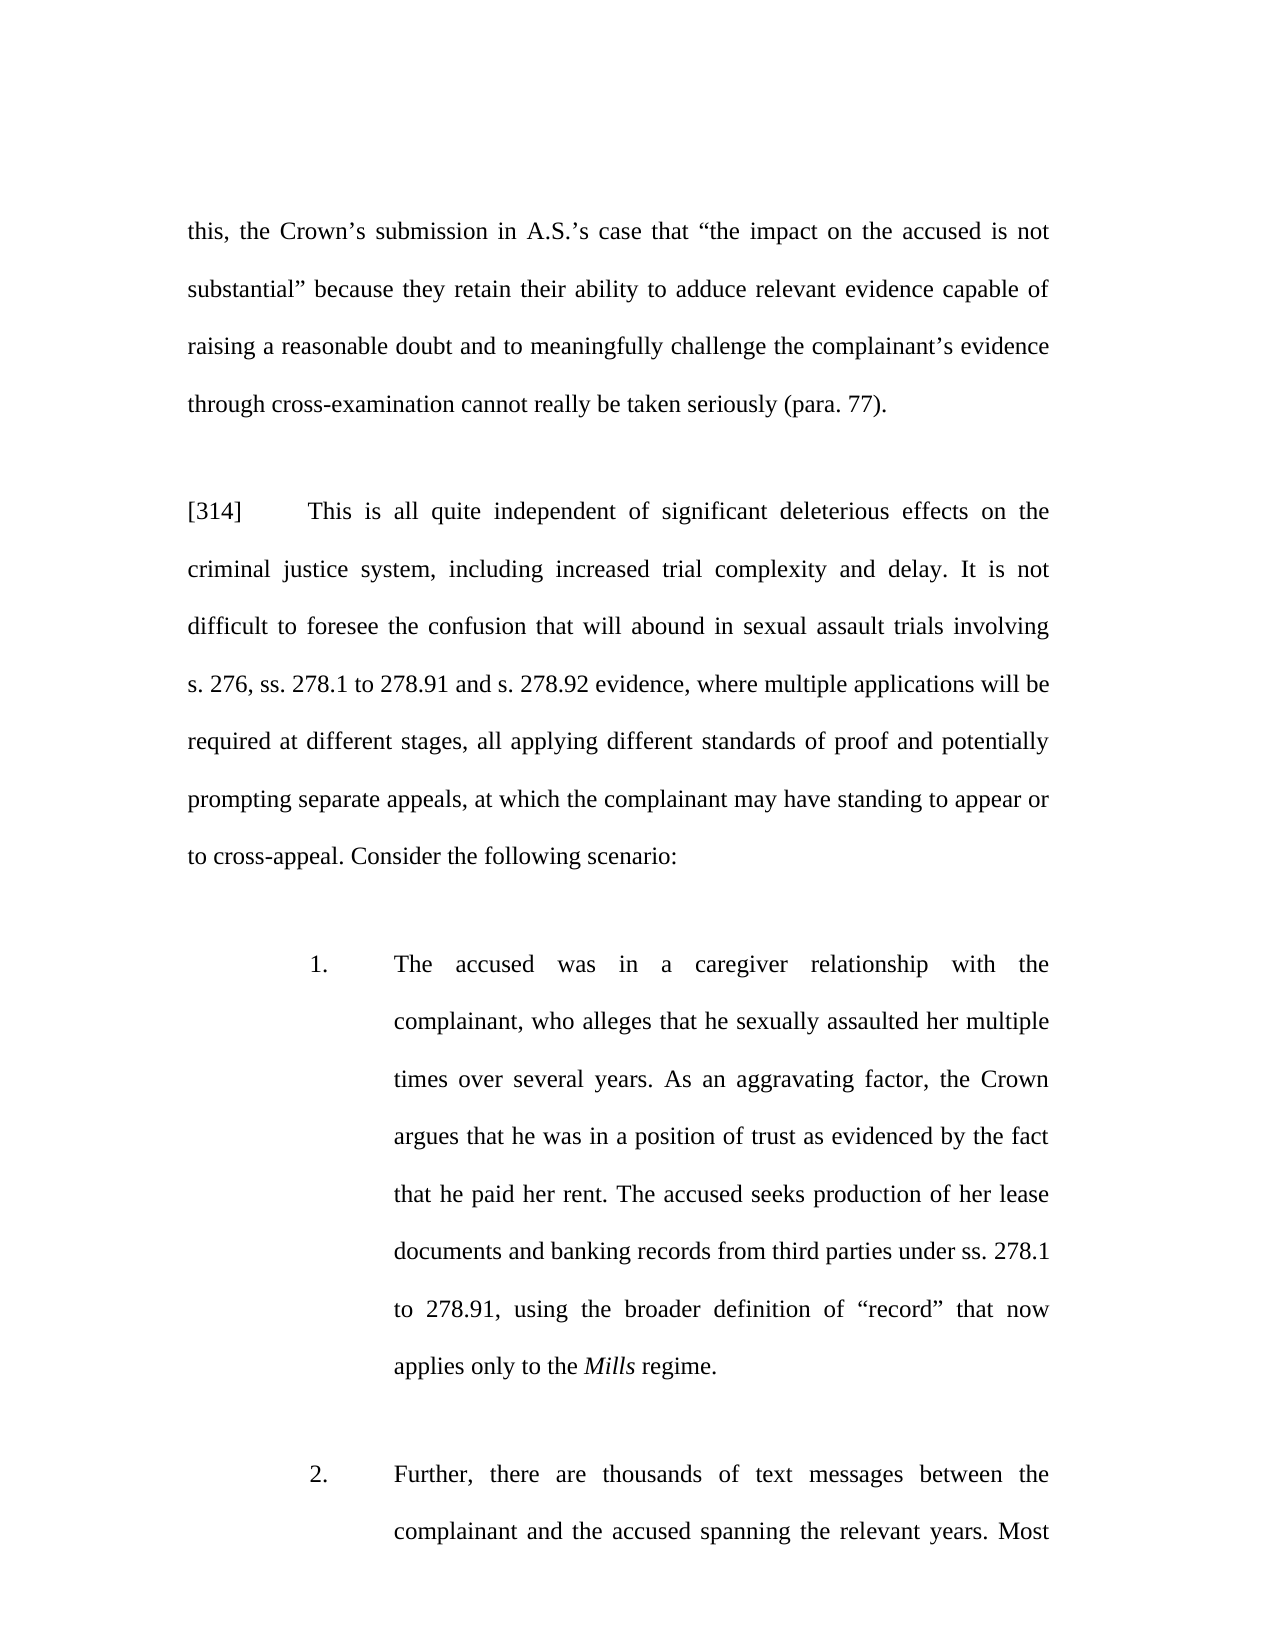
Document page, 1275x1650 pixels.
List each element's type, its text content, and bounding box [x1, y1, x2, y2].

text This is all quite independent of significant deleterious effects on the criminal justice system, including increased trial complexity and delay. It is not difficult to foresee the confusion that will abound in sexual assault trials involving s. 276, ss. 278.1 to 278.91 and s. 278.92 evidence, where multiple applications will be required at different stages, all applying different standards of proof and potentially prompting separate appeals, at which the complainant may have standing to appear or to cross-appeal. Consider the following scenario: [187, 496, 1050, 870]
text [187, 216, 1050, 418]
list The accused was in a caregiver relationship with the complainant, who alleges that he sexually assaulted her multiple times over several years. As an aggravating factor, the Crown argues that he was in a position of trust as evidenced by the fact that he paid her rent. The accused seeks production of her lease documents and banking records from third parties under ss. 278.1 to 278.91, using the broader definition of “record” that now applies only to the Mills regime. [309, 949, 1050, 1380]
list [309, 1459, 1050, 1545]
